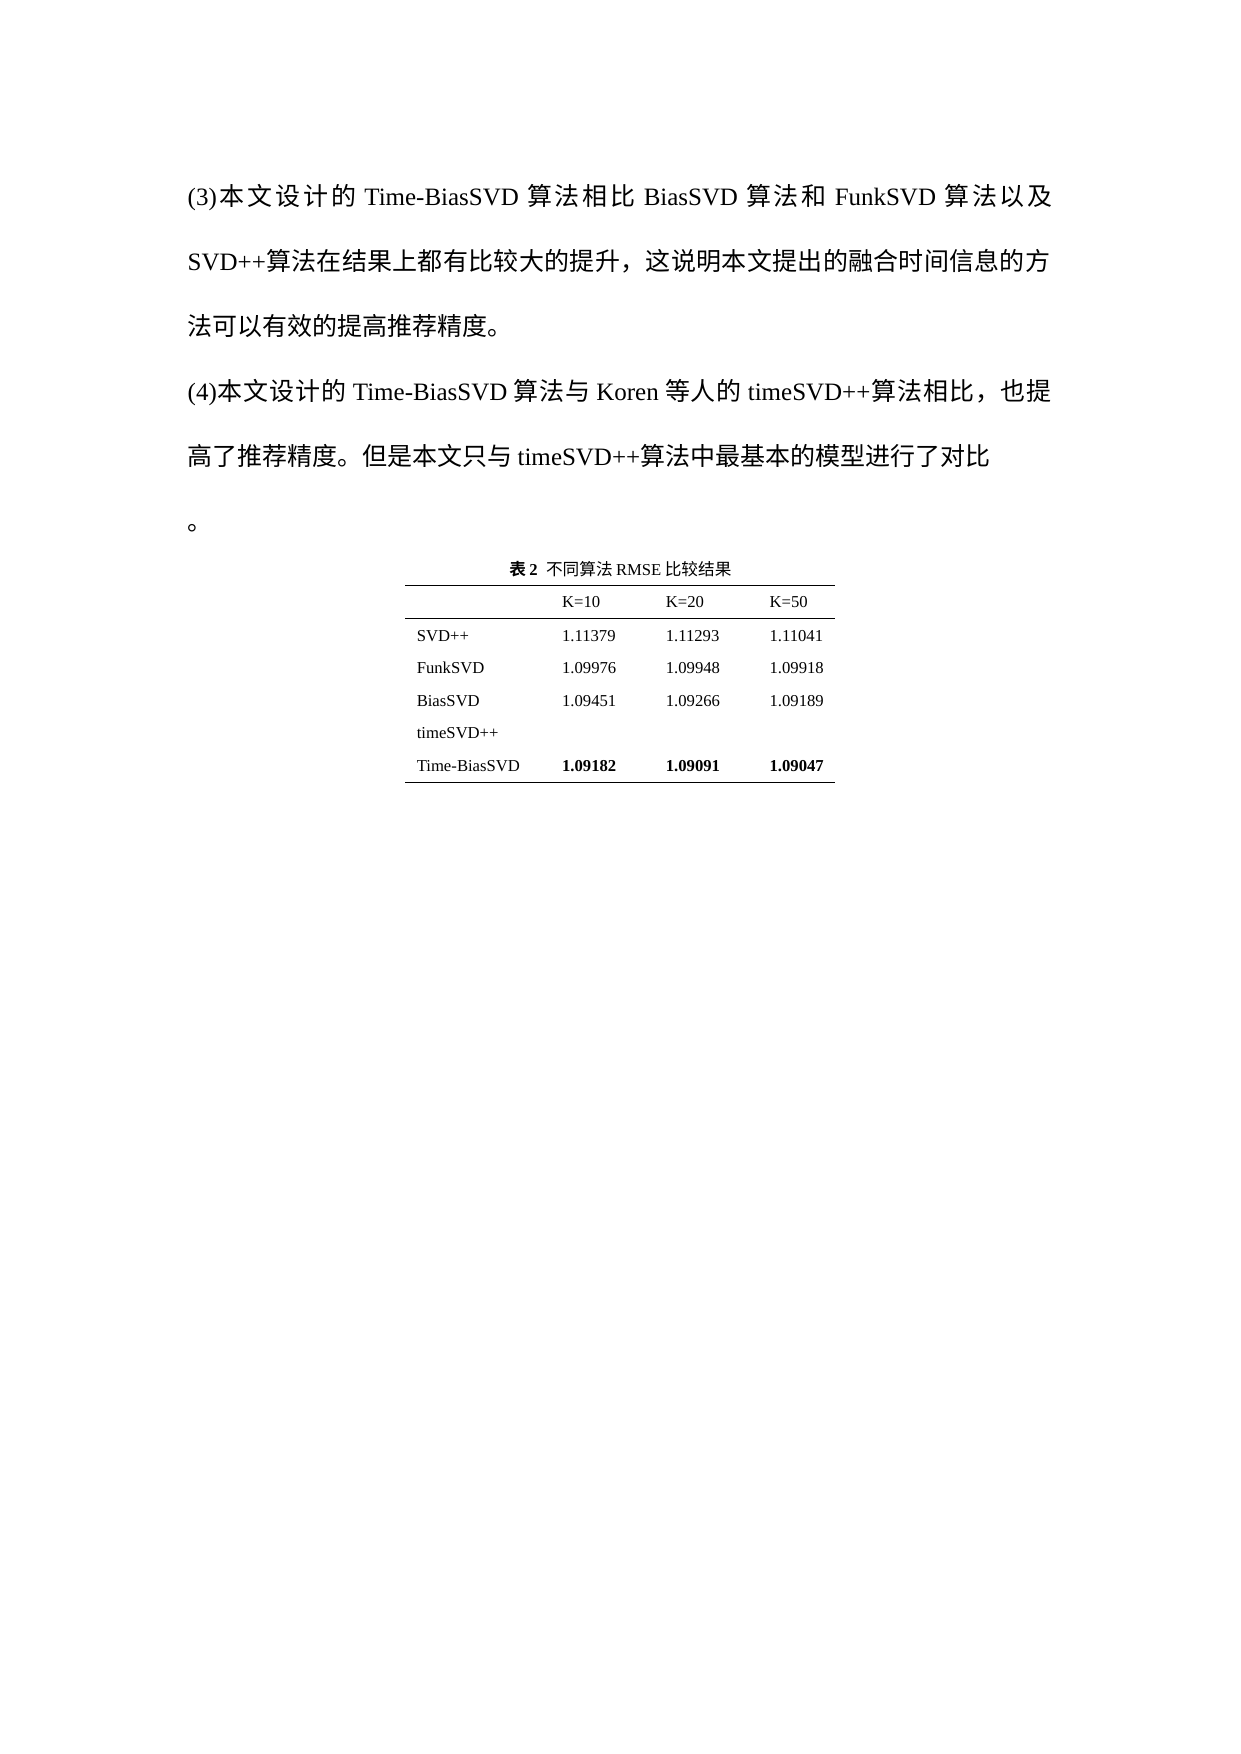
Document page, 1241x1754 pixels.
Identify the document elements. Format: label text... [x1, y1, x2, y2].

table_header K=20 [654, 586, 758, 618]
table_cell BiasSVD timeSVD++ [405, 684, 551, 749]
text 表2 不同算法RMSE比较结果 [187, 552, 1053, 584]
table_header [405, 586, 551, 618]
table_cell 1.09047 [758, 749, 835, 782]
table_cell 1.11379 1.09976 [551, 619, 654, 684]
table_cell SVD++ FunkSVD [405, 619, 551, 684]
table_cell 1.09091 [654, 749, 758, 782]
table_header K=10 [551, 586, 654, 618]
text (3)本文设计的Time-BiasSVD算法相比BiasSVD算法和FunkSVD算法以及SVD++算法在结果上都有比较大的提升，这说明本文提出的融合时间信息的方法可以有效的提高推荐精度。 [187, 162, 1053, 357]
table_cell 1.09451 [551, 684, 654, 749]
table_cell 1.11293 1.09948 [654, 619, 758, 684]
text 。 [187, 487, 1053, 552]
table_cell 1.09266 [654, 684, 758, 749]
table_cell 1.09182 [551, 749, 654, 782]
text (4)本文设计的Time-BiasSVD算法与Koren等人的timeSVD++算法相比，也提高了推荐精度。但是本文只与timeSVD++算法中最基本的模型进行了对比 [187, 357, 1053, 487]
table_cell 1.09189 [758, 684, 835, 749]
table_cell 1.11041 1.09918 [758, 619, 835, 684]
table_header K=50 [758, 586, 835, 618]
table_cell Time-BiasSVD [405, 749, 551, 782]
